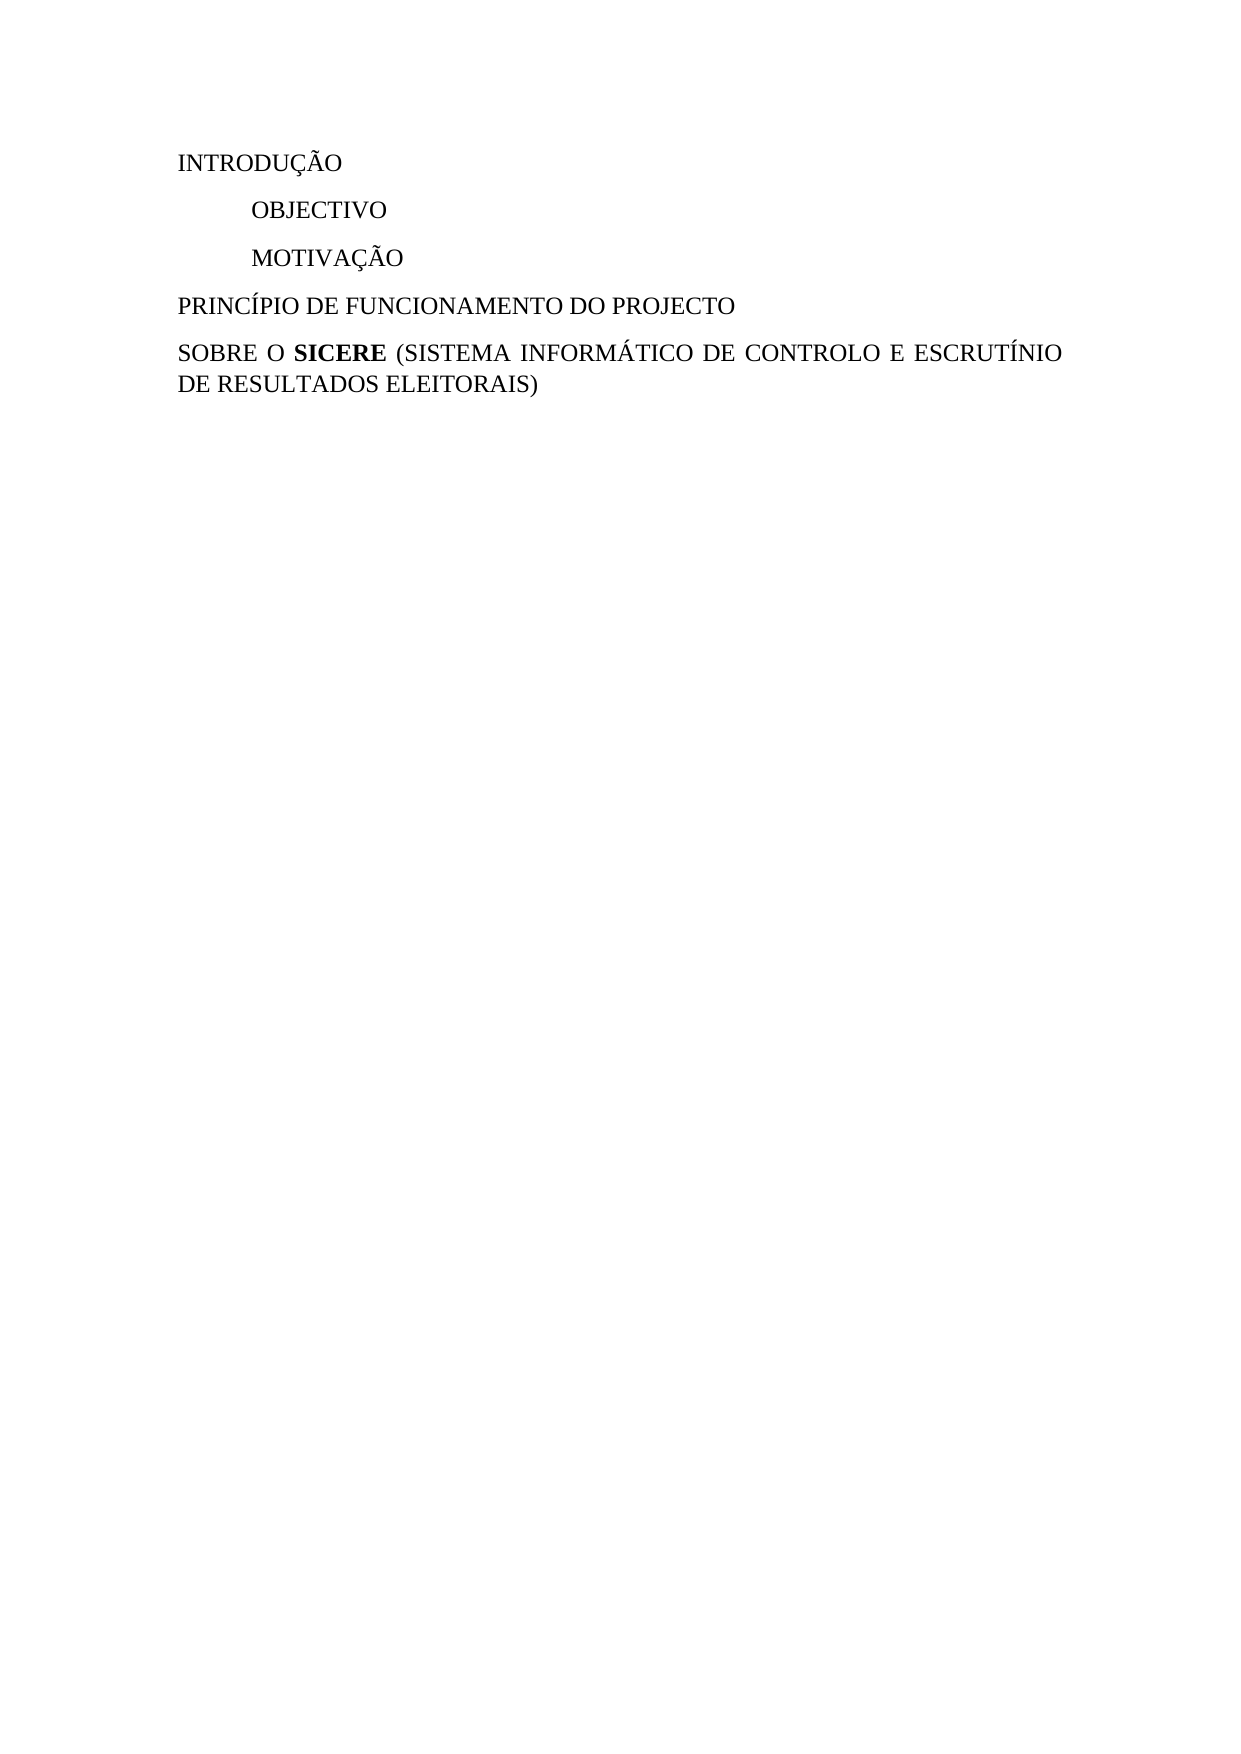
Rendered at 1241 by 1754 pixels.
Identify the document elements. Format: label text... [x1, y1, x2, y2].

text MOTIVAÇÃO [177, 243, 1063, 272]
text SOBRE O SICERE (SISTEMA INFORMÁTICO DE CONTROLO E ESCRUTÍNIO DE RESULTADOS ELEITORAIS) [177, 338, 1063, 398]
text PRINCÍPIO DE FUNCIONAMENTO DO PROJECTO [177, 291, 1063, 319]
text OBJECTIVO [177, 195, 1063, 224]
text INTRODUÇÃO [177, 148, 1063, 176]
